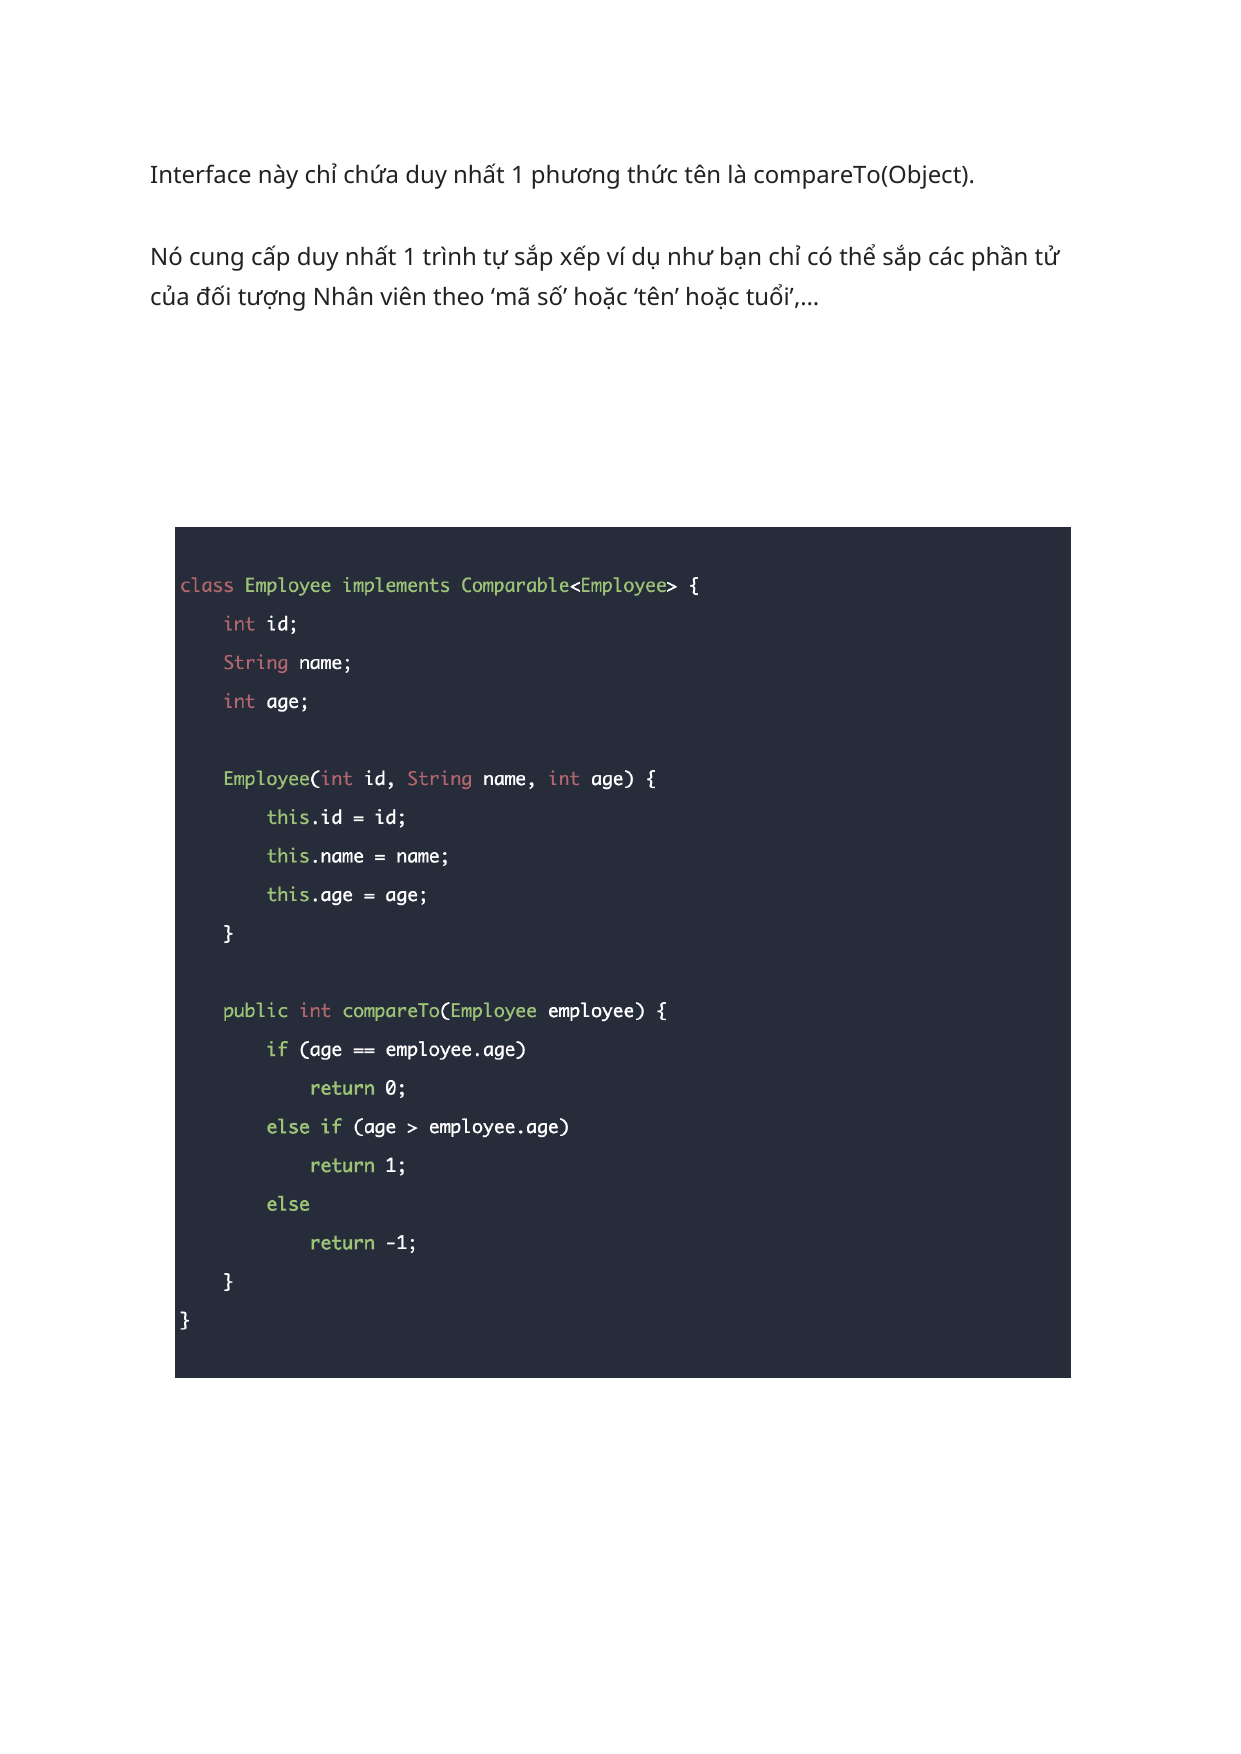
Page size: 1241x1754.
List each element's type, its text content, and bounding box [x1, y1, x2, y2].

text Nó cung cấp duy nhất 1 trình tự sắp xếp ví dụ như bạn chỉ có thể sắp các phần tử của đối tượng Nhân viên theo ‘mã số’ hoặc ‘tên’ hoặc tuổi’,… [150, 231, 1090, 312]
text Interface này chỉ chứa duy nhất 1 phương thức tên là compareTo(Object). [150, 150, 1090, 191]
picture [150, 505, 1090, 1388]
